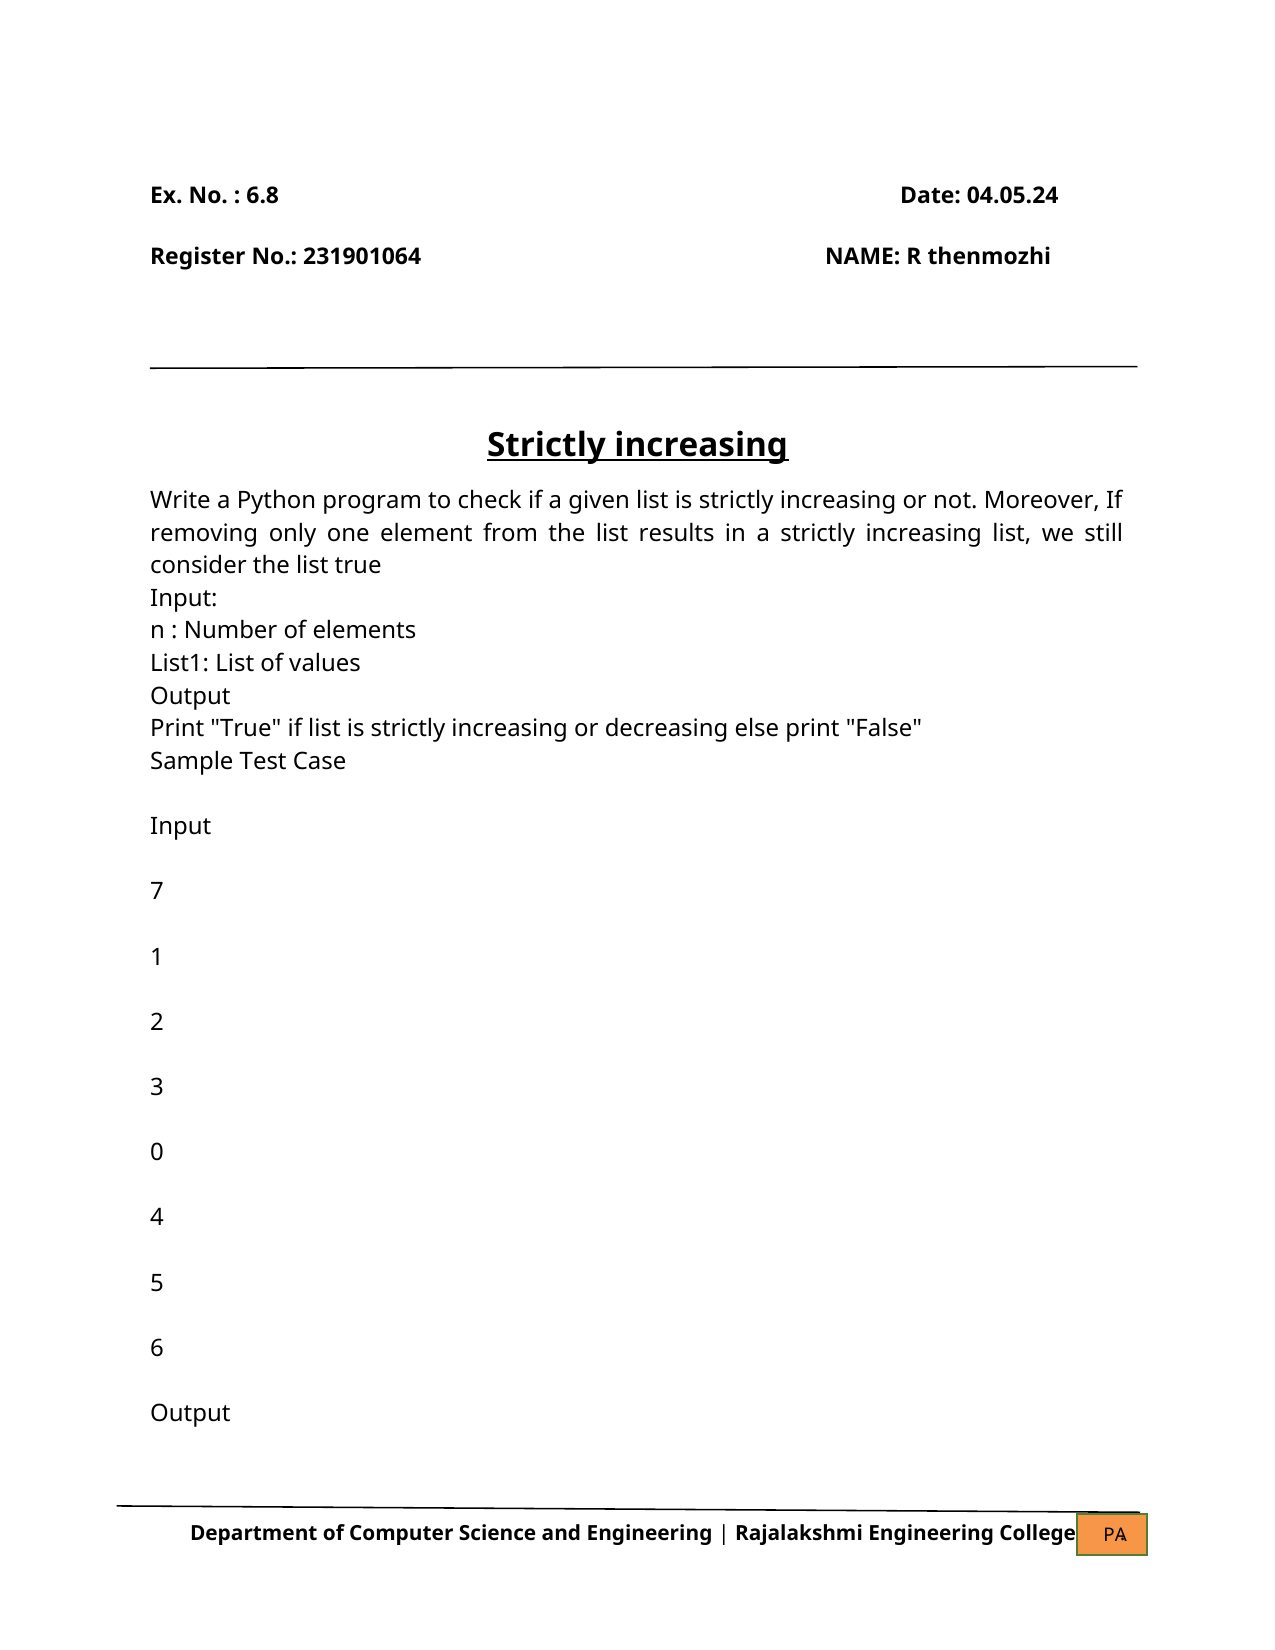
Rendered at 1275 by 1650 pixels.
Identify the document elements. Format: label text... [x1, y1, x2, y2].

text Output [150, 1396, 1125, 1428]
text Input: [150, 581, 1125, 613]
text 6 [150, 1331, 1125, 1363]
text Sample Test Case [150, 744, 1125, 776]
text Write a Python program to check if a given list is strictly increasing or not. Moreover, If removing only one element from the list results in a strictly increasing list, we still consider the list true [150, 483, 1125, 581]
text Input [150, 809, 1125, 842]
text 0 [150, 1135, 1125, 1168]
text 4 [150, 1200, 1125, 1233]
text Strictly increasing [150, 421, 1125, 466]
text 3 [150, 1070, 1125, 1102]
text Ex. No. : 6.8 Date: 04.05.24 [150, 179, 1125, 210]
text Output [150, 678, 1125, 711]
text 1 [150, 939, 1125, 972]
text Print "True" if list is strictly increasing or decreasing else print "False" [150, 711, 1125, 744]
text 5 [150, 1265, 1125, 1298]
text 7 [150, 874, 1125, 907]
text Register No.: 231901064 NAME: R thenmozhi [150, 239, 1125, 271]
text 2 [150, 1004, 1125, 1037]
text n : Number of elements [150, 613, 1125, 646]
text List1: List of values [150, 646, 1125, 678]
